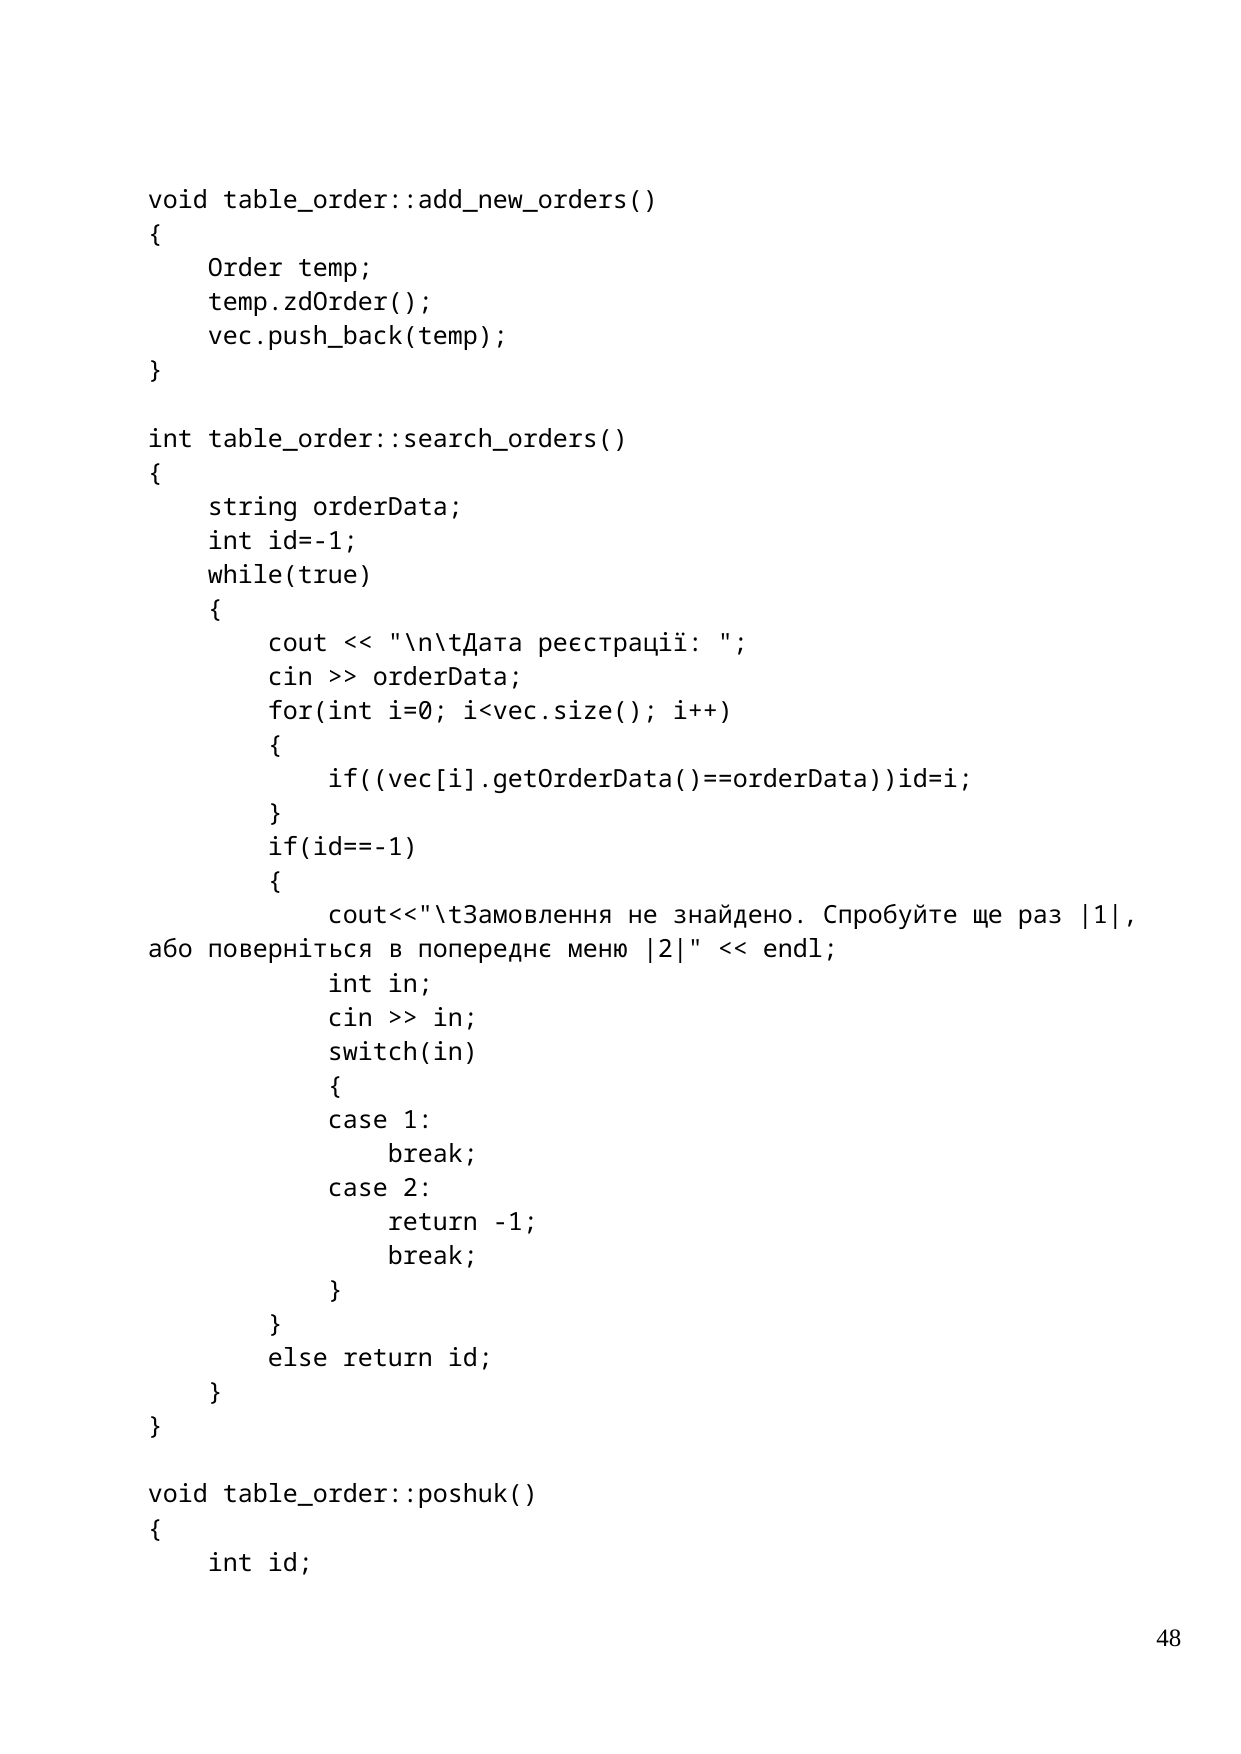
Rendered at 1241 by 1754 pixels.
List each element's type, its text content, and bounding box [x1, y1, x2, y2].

text for(int i=0; i<vec.size(); i++) [148, 693, 1181, 727]
text cin >> orderData; [148, 659, 1181, 693]
text switch(in) [148, 1033, 1181, 1067]
text int in; [148, 965, 1181, 999]
text case 1: [148, 1101, 1181, 1136]
text return -1; [148, 1204, 1181, 1238]
text if(id==-1) [148, 829, 1181, 863]
text } [148, 1408, 1181, 1442]
text { [148, 1510, 1181, 1544]
text { [148, 216, 1181, 250]
text void table_order::poshuk() [148, 1476, 1181, 1510]
text int table_order::search_orders() [148, 420, 1181, 454]
text break; [148, 1238, 1181, 1272]
text } [148, 1306, 1181, 1340]
text string orderData; [148, 488, 1181, 522]
text { [148, 727, 1181, 761]
text while(true) [148, 556, 1181, 591]
text Order temp; [148, 250, 1181, 284]
text cin >> in; [148, 999, 1181, 1033]
text { [148, 454, 1181, 488]
text cout<<"\tЗамовлення не знайдено. Спробуйте ще раз |1|, або поверніться в попереднє меню |2|" << endl; [148, 897, 1181, 965]
text cout << "\n\tДата реєстрації: "; [148, 624, 1181, 659]
text int id=-1; [148, 522, 1181, 556]
text temp.zdOrder(); [148, 284, 1181, 318]
text int id; [148, 1544, 1181, 1578]
text { [148, 1067, 1181, 1101]
text break; [148, 1136, 1181, 1169]
text } [148, 795, 1181, 829]
text } [148, 1272, 1181, 1306]
text { [148, 591, 1181, 624]
text } [148, 352, 1181, 386]
text vec.push_back(temp); [148, 318, 1181, 352]
text else return id; [148, 1340, 1181, 1374]
text case 2: [148, 1169, 1181, 1204]
text if((vec[i].getOrderData()==orderData))id=i; [148, 761, 1181, 795]
text void table_order::add_new_orders() [148, 182, 1181, 216]
text } [148, 1374, 1181, 1408]
text { [148, 863, 1181, 897]
